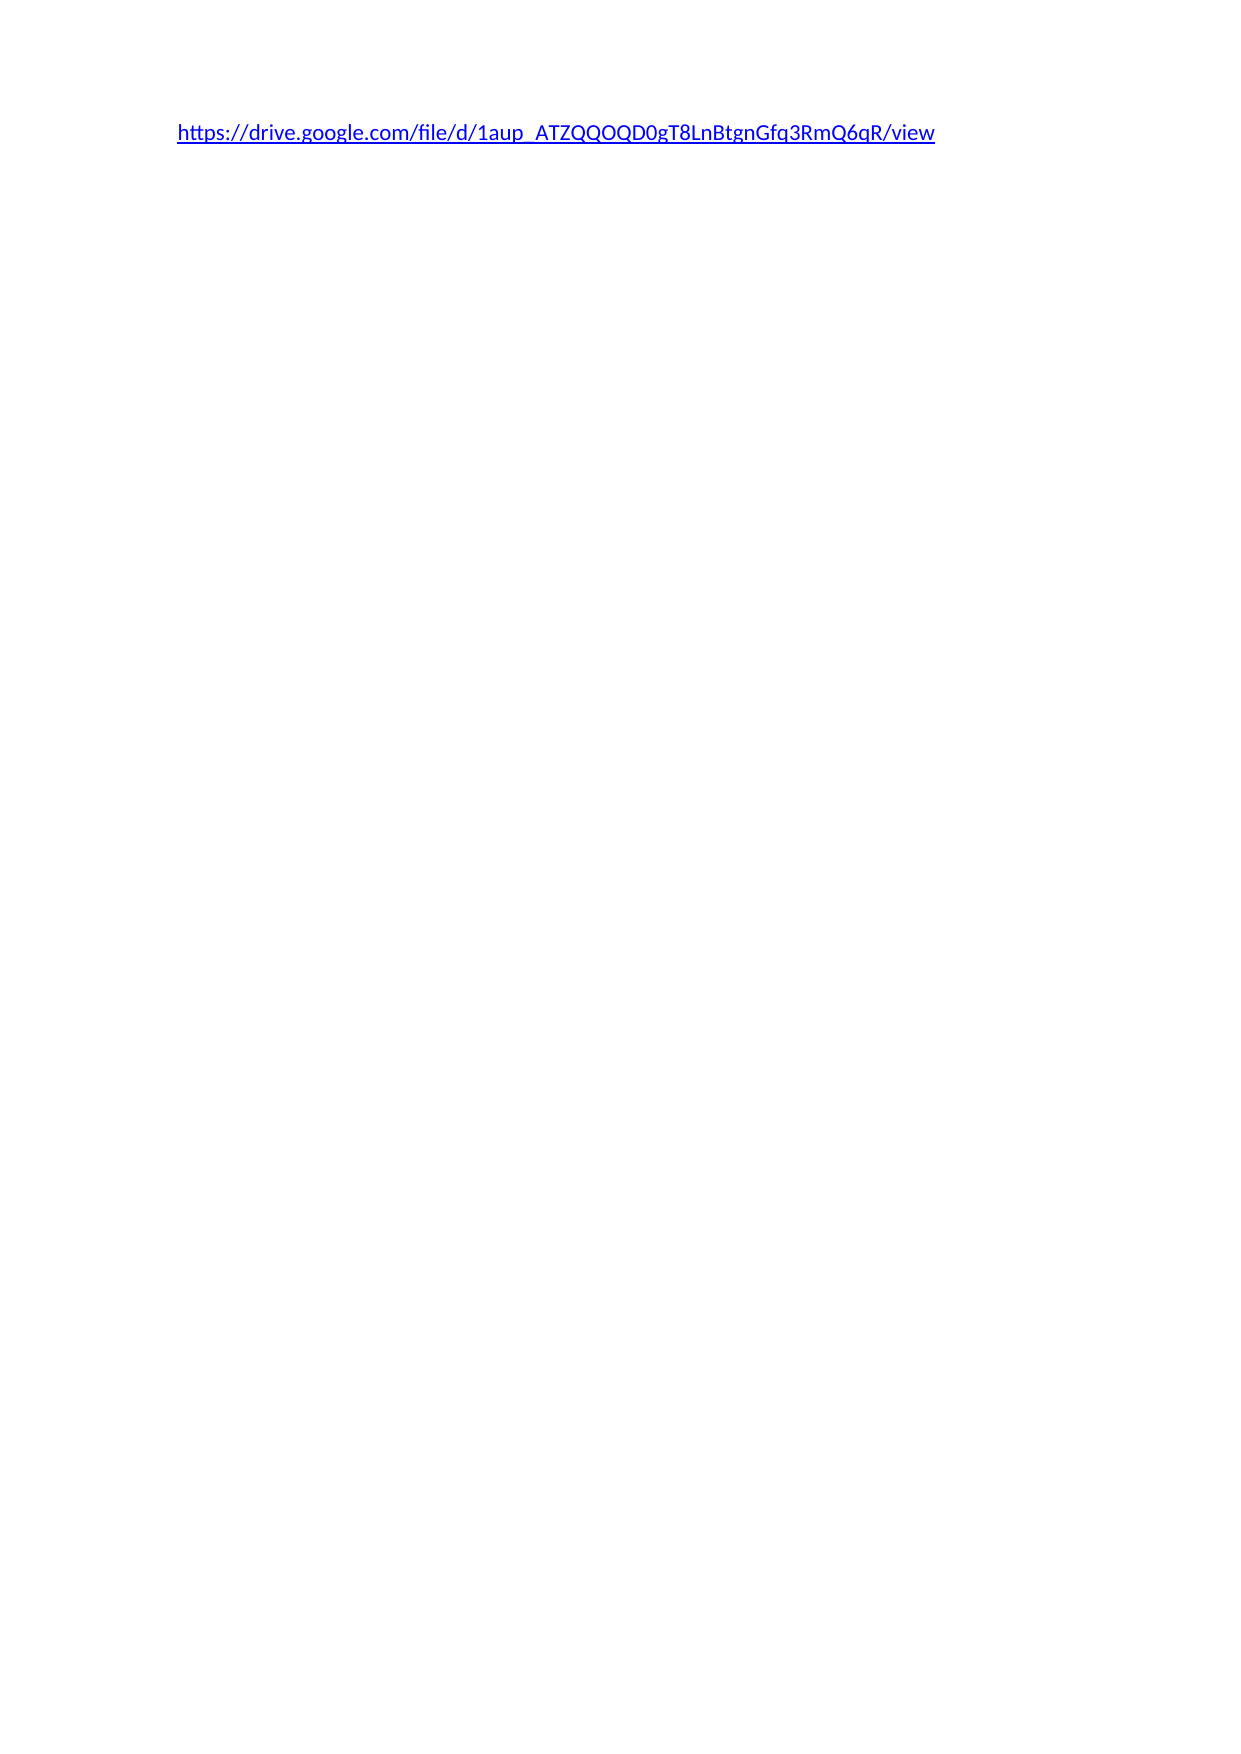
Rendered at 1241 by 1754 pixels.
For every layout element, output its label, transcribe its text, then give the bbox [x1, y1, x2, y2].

text https://drive.google.com/file/d/1aup_ATZQQOQD0gT8LnBtgnGfq3RmQ6qR/view [177, 118, 1152, 146]
